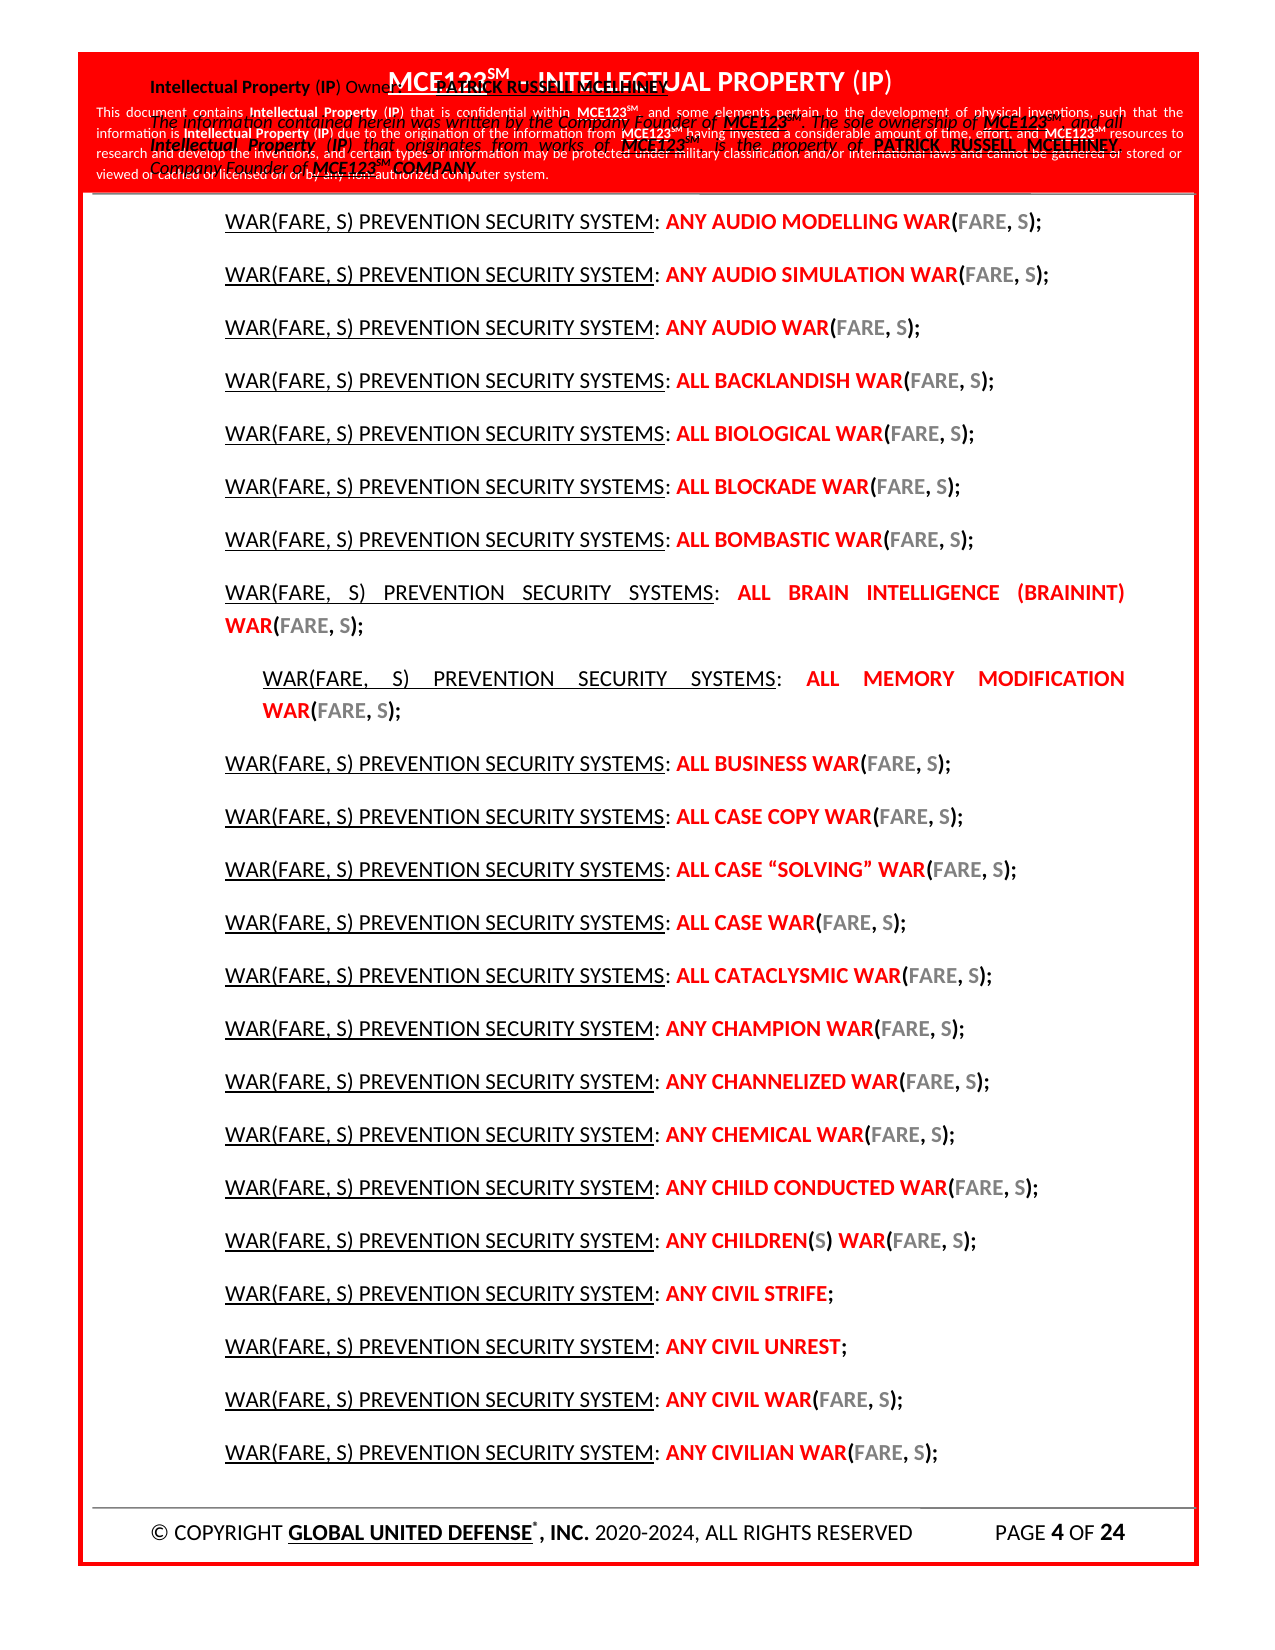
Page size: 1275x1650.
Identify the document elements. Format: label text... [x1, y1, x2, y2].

text WAR(FARE, S) PREVENTION SECURITY SYSTEMS: ALL BUSINESS WAR(FARE, S); [225, 749, 1125, 777]
text WAR(FARE, S) PREVENTION SECURITY SYSTEM: ANY CIVILIAN WAR(FARE, S); [225, 1438, 1125, 1466]
text WAR(FARE, S) PREVENTION SECURITY SYSTEMS: ALL CASE COPY WAR(FARE, S); [225, 802, 1125, 830]
text WAR(FARE, S) PREVENTION SECURITY SYSTEMS: ALL CATACLYSMIC WAR(FARE, S); [225, 961, 1125, 989]
text WAR(FARE, S) PREVENTION SECURITY SYSTEM: ANY CIVIL WAR(FARE, S); [225, 1385, 1125, 1413]
text WAR(FARE, S) PREVENTION SECURITY SYSTEM: ANY CHAMPION WAR(FARE, S); [225, 1014, 1125, 1042]
text WAR(FARE, S) PREVENTION SECURITY SYSTEMS: ALL BLOCKADE WAR(FARE, S); [225, 472, 1125, 501]
text WAR(FARE, S) PREVENTION SECURITY SYSTEMS: ALL BOMBASTIC WAR(FARE, S); [225, 526, 1125, 553]
text WAR(FARE, S) PREVENTION SECURITY SYSTEM: ANY CIVIL UNREST; [225, 1332, 1125, 1360]
text WAR(FARE, S) PREVENTION SECURITY SYSTEMS: ALL CASE “SOLVING” WAR(FARE, S); [225, 855, 1125, 883]
text WAR(FARE, S) PREVENTION SECURITY SYSTEM: ANY AUDIO WAR(FARE, S); [225, 313, 1125, 341]
text WAR(FARE, S) PREVENTION SECURITY SYSTEM: ANY CHEMICAL WAR(FARE, S); [225, 1120, 1125, 1148]
text WAR(FARE, S) PREVENTION SECURITY SYSTEM: ANY AUDIO SIMULATION WAR(FARE, S); [225, 260, 1125, 288]
text WAR(FARE, S) PREVENTION SECURITY SYSTEMS: ALL CASE WAR(FARE, S); [225, 908, 1125, 936]
text WAR(FARE, S) PREVENTION SECURITY SYSTEM: ANY CHANNELIZED WAR(FARE, S); [225, 1067, 1125, 1095]
text WAR(FARE, S) PREVENTION SECURITY SYSTEMS: ALL BRAIN INTELLIGENCE (BRAININT) WAR(FARE, S); [225, 578, 1125, 639]
text WAR(FARE, S) PREVENTION SECURITY SYSTEM: ANY AUDIO MODELLING WAR(FARE, S); [225, 207, 1125, 235]
text WAR(FARE, S) PREVENTION SECURITY SYSTEM: ANY CHILD CONDUCTED WAR(FARE, S); [225, 1173, 1125, 1201]
text WAR(FARE, S) PREVENTION SECURITY SYSTEM: ANY CHILDREN(S) WAR(FARE, S); [225, 1226, 1125, 1254]
text WAR(FARE, S) PREVENTION SECURITY SYSTEMS: ALL MEMORY MODIFICATION WAR(FARE, S); [262, 664, 1125, 724]
text WAR(FARE, S) PREVENTION SECURITY SYSTEMS: ALL BIOLOGICAL WAR(FARE, S); [225, 419, 1125, 447]
text WAR(FARE, S) PREVENTION SECURITY SYSTEM: ANY CIVIL STRIFE; [225, 1279, 1125, 1307]
text WAR(FARE, S) PREVENTION SECURITY SYSTEMS: ALL BACKLANDISH WAR(FARE, S); [225, 366, 1125, 394]
